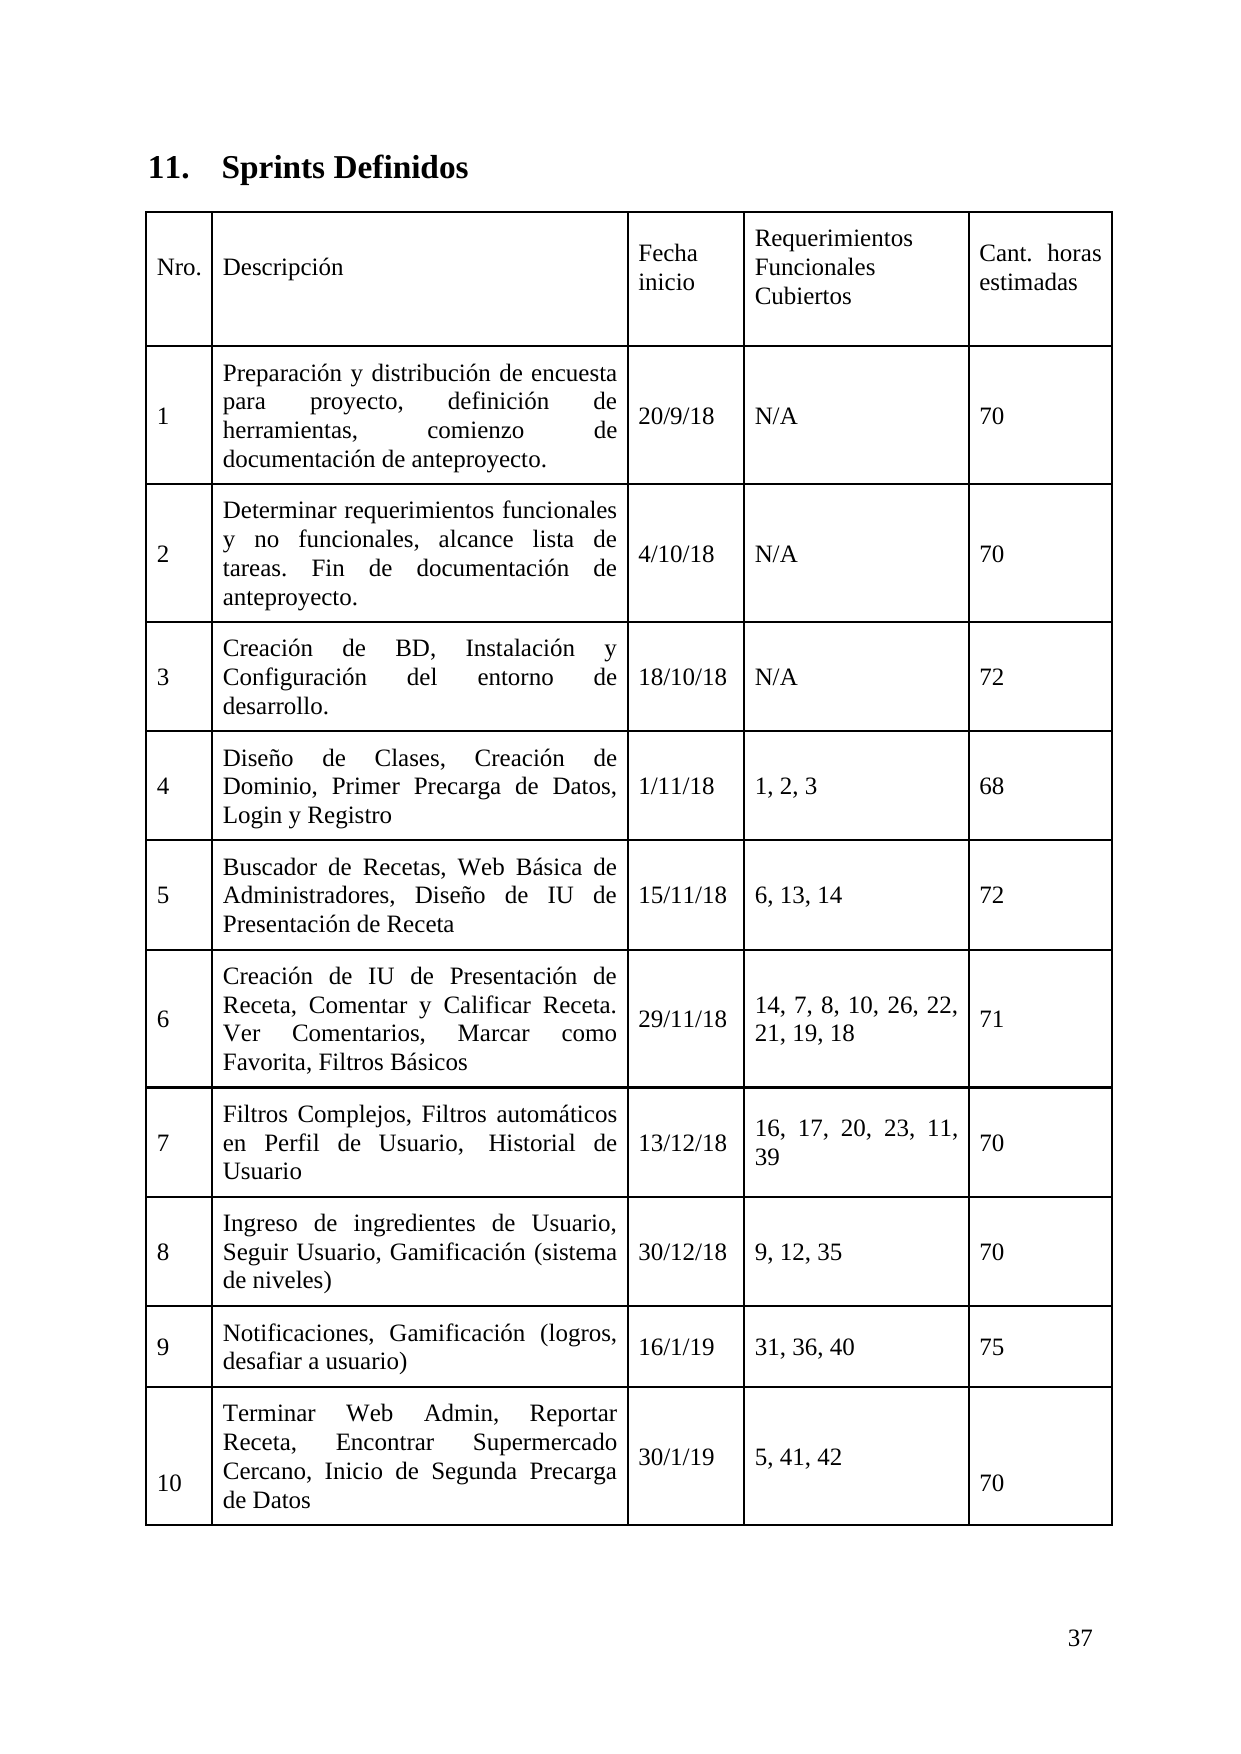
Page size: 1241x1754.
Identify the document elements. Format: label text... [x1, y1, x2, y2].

table_cell Terminar Web Admin, Reportar Receta, Encontrar Supermercado Cercano, Inicio de Segunda Precarga de Datos [213, 1388, 627, 1524]
table_cell 30/12/18 [629, 1198, 743, 1305]
table_cell N/A [745, 347, 968, 483]
table_cell 70 [970, 347, 1111, 483]
table_cell N/A [745, 623, 968, 730]
table_cell Determinar requerimientos funcionales y no funcionales, alcance lista de tareas. Fin de documentación de anteproyecto. [213, 485, 627, 621]
table_cell N/A [745, 485, 968, 621]
table_cell Notificaciones, Gamificación (logros, desafiar a usuario) [213, 1307, 627, 1386]
table_cell 6 [147, 951, 211, 1086]
table_cell Filtros Complejos, Filtros automáticos en Perfil de Usuario, Historial de Usuario [213, 1089, 627, 1196]
table_cell 7 [147, 1089, 211, 1196]
table_cell 70 [970, 485, 1111, 621]
table_cell 9, 12, 35 [745, 1198, 968, 1305]
table_cell 1 [147, 347, 211, 483]
table_header Fecha inicio [629, 213, 743, 345]
table_cell 1, 2, 3 [745, 732, 968, 839]
table_cell 4/10/18 [629, 485, 743, 621]
table_cell 72 [970, 623, 1111, 730]
table_cell 2 [147, 485, 211, 621]
table_cell 14, 7, 8, 10, 26, 22, 21, 19, 18 [745, 951, 968, 1086]
table_cell 72 [970, 841, 1111, 948]
text Sprints Definidos [148, 148, 1092, 186]
table_cell 15/11/18 [629, 841, 743, 948]
table_cell 20/9/18 [629, 347, 743, 483]
table_cell 31, 36, 40 [745, 1307, 968, 1386]
table_cell 13/12/18 [629, 1089, 743, 1196]
table_cell Buscador de Recetas, Web Básica de Administradores, Diseño de IU de Presentación de Receta [213, 841, 627, 948]
table_cell Preparación y distribución de encuesta para proyecto, definición de herramientas, comienzo de documentación de anteproyecto. [213, 347, 627, 483]
table_cell 3 [147, 623, 211, 730]
table_cell 70 [970, 1388, 1111, 1524]
table_cell 10 [147, 1388, 211, 1524]
table_cell 5, 41, 42 [745, 1388, 968, 1524]
table_header Cant. horas estimadas [970, 213, 1111, 345]
table_cell 4 [147, 732, 211, 839]
table_cell Creación de IU de Presentación de Receta, Comentar y Calificar Receta. Ver Comentarios, Marcar como Favorita, Filtros Básicos [213, 951, 627, 1086]
table_cell 9 [147, 1307, 211, 1386]
table_cell Ingreso de ingredientes de Usuario, Seguir Usuario, Gamificación (sistema de niveles) [213, 1198, 627, 1305]
table_header Requerimientos Funcionales Cubiertos [745, 213, 968, 345]
table_cell 18/10/18 [629, 623, 743, 730]
table_cell 70 [970, 1089, 1111, 1196]
table_cell Diseño de Clases, Creación de Dominio, Primer Precarga de Datos, Login y Registro [213, 732, 627, 839]
table_cell 71 [970, 951, 1111, 1086]
table_cell 30/1/19 [629, 1388, 743, 1524]
table_cell 16, 17, 20, 23, 11, 39 [745, 1089, 968, 1196]
table_cell 75 [970, 1307, 1111, 1386]
table_cell 5 [147, 841, 211, 948]
table_cell Creación de BD, Instalación y Configuración del entorno de desarrollo. [213, 623, 627, 730]
table_cell 70 [970, 1198, 1111, 1305]
table_cell 1/11/18 [629, 732, 743, 839]
table_cell 8 [147, 1198, 211, 1305]
table_cell 29/11/18 [629, 951, 743, 1086]
table_cell 68 [970, 732, 1111, 839]
table_cell 16/1/19 [629, 1307, 743, 1386]
table_header Nro. [147, 213, 211, 345]
table_header Descripción [213, 213, 627, 345]
table_cell 6, 13, 14 [745, 841, 968, 948]
